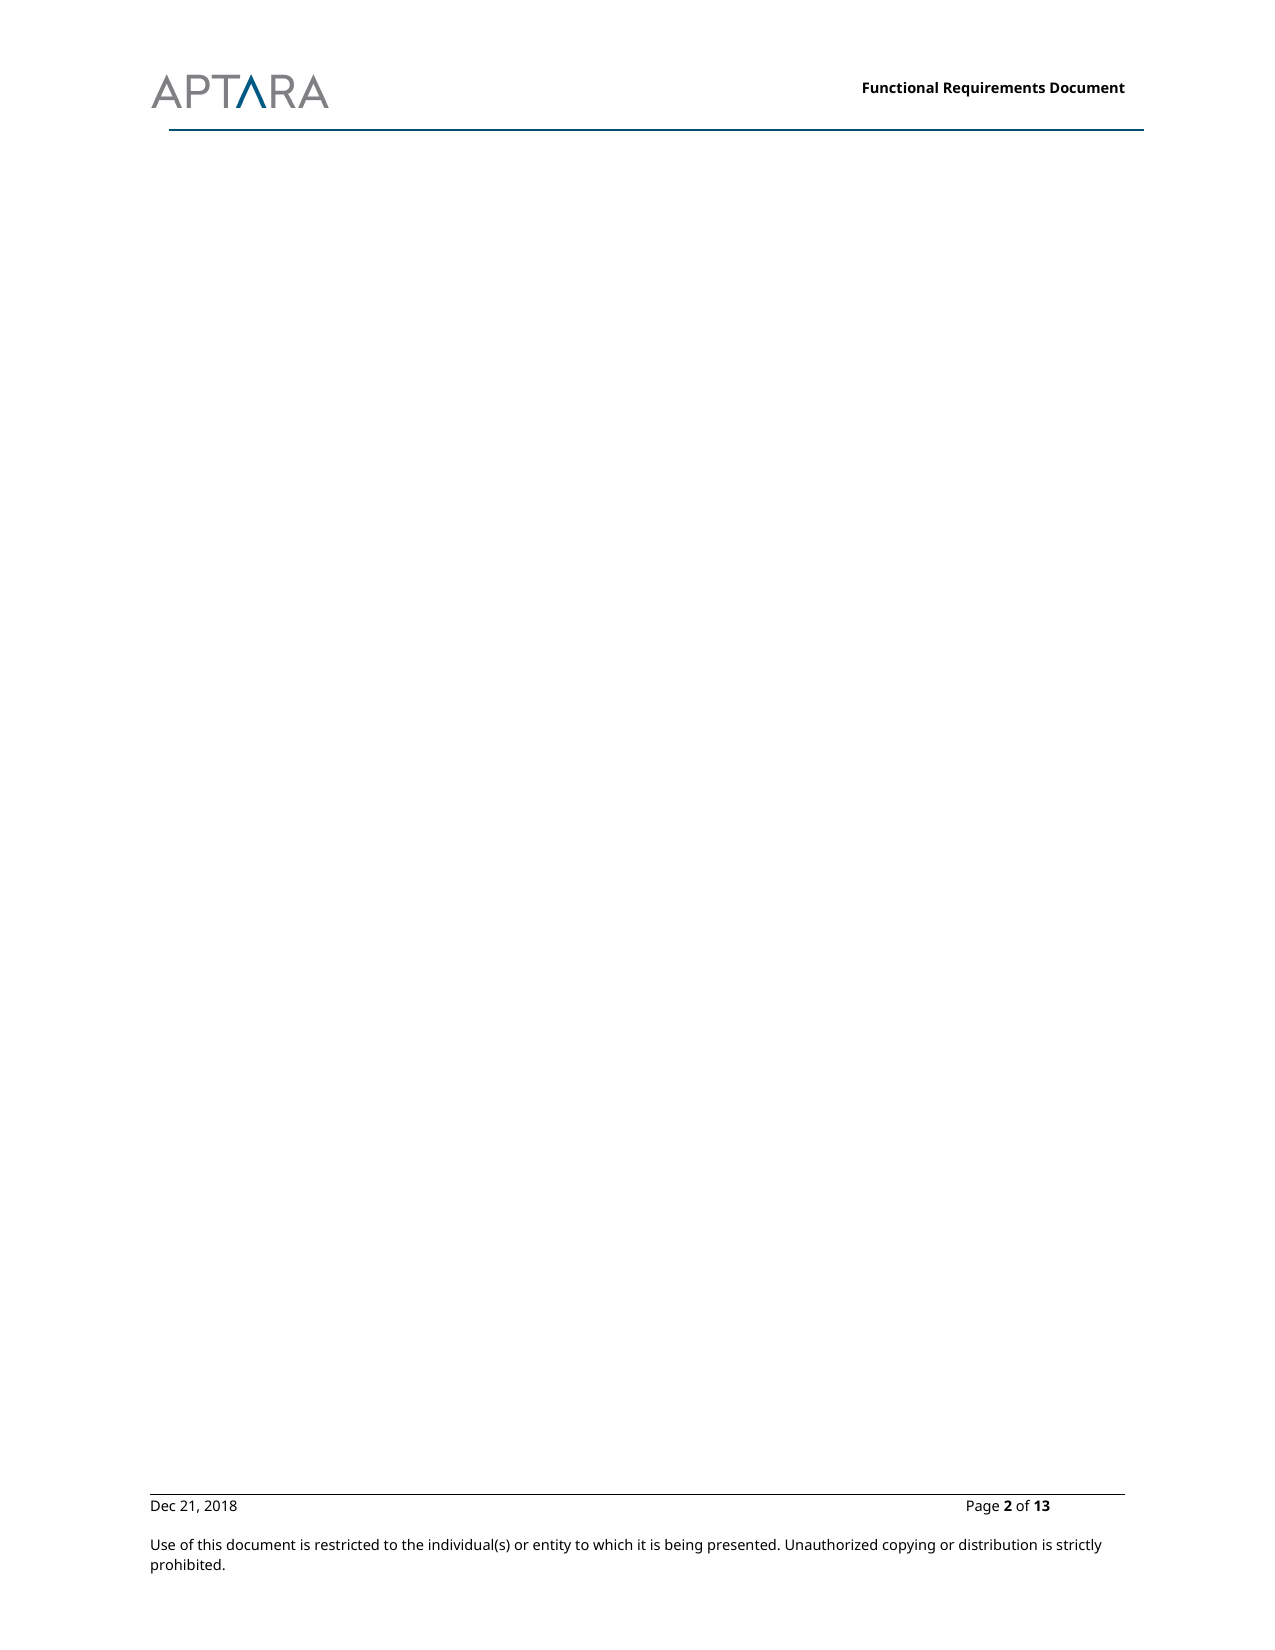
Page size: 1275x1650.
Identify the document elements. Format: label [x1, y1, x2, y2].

picture [0, 0, 341, 118]
